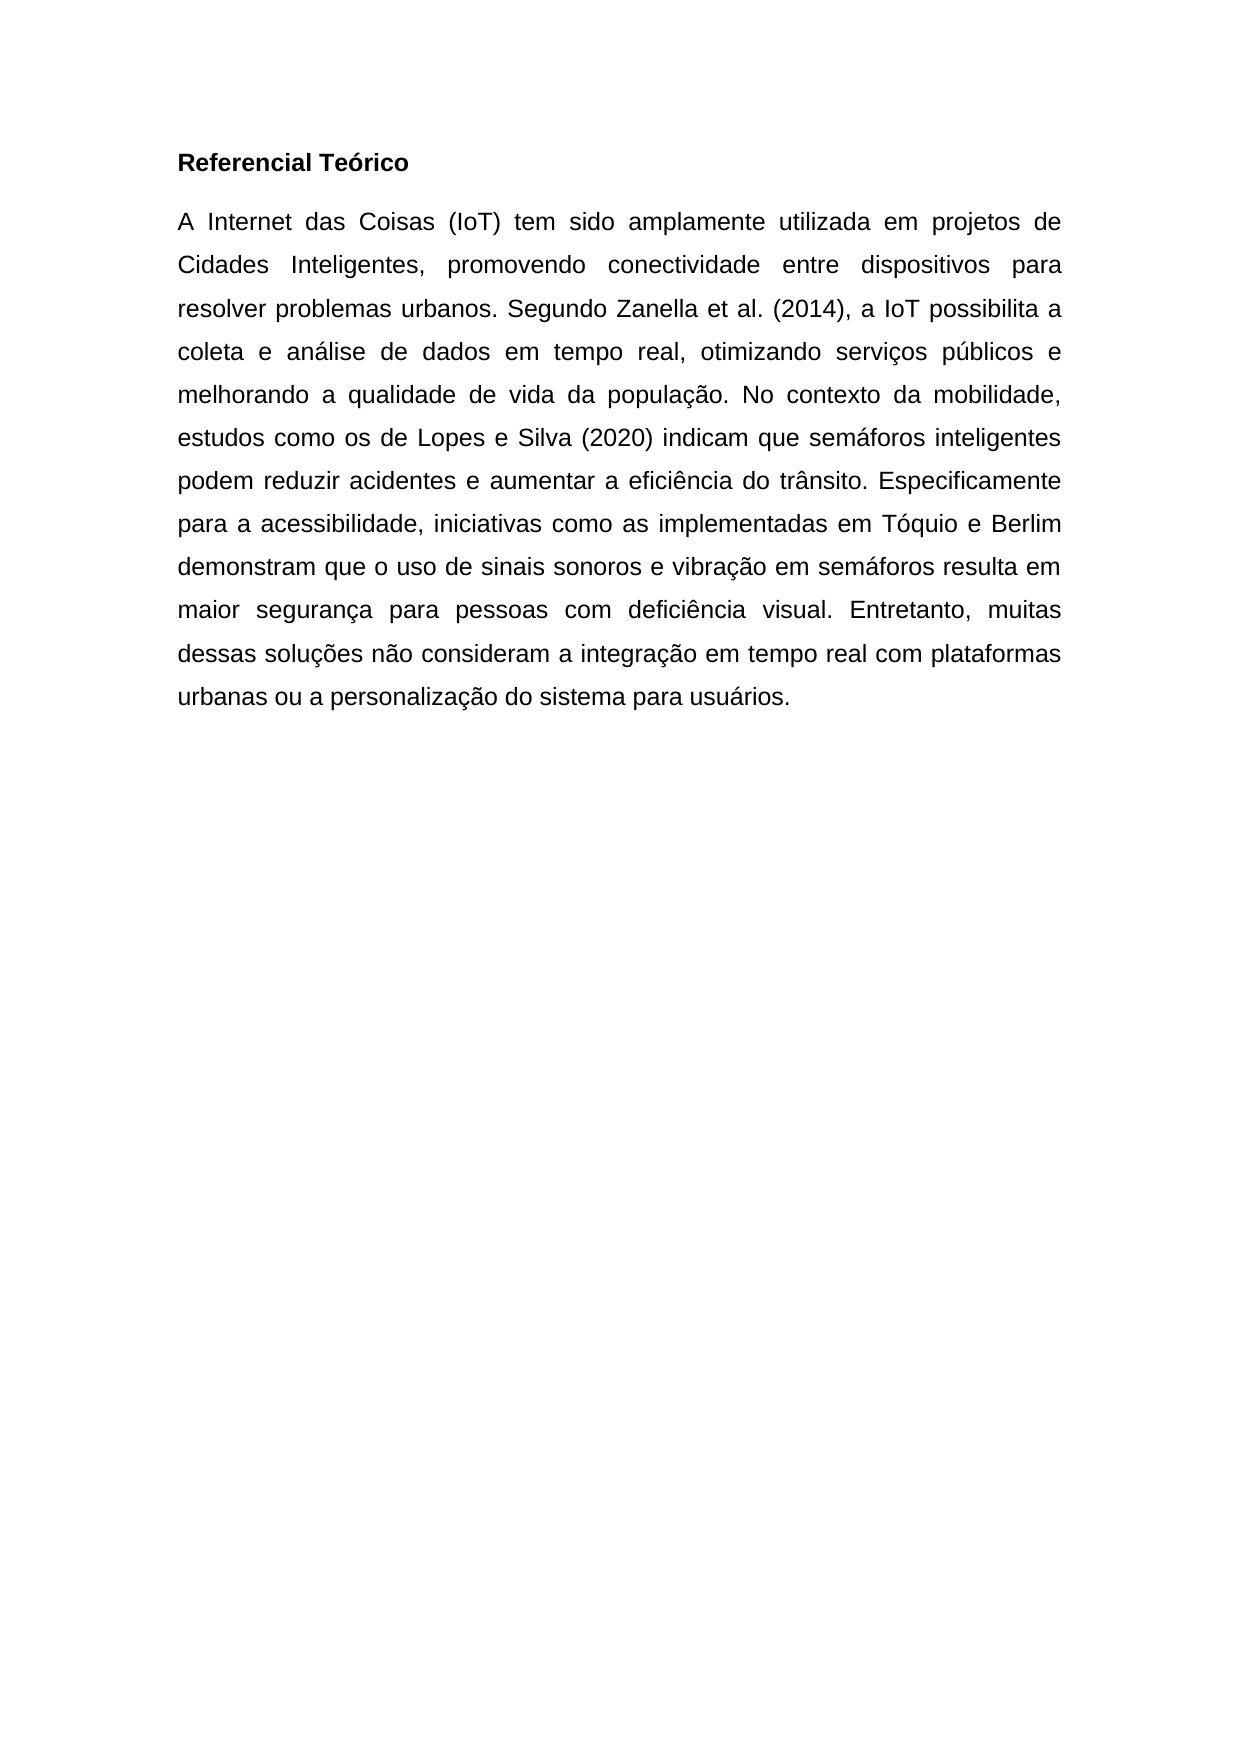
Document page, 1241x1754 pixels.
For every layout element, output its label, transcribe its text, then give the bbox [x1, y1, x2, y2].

text Referencial Teórico [177, 148, 1063, 176]
text A Internet das Coisas (IoT) tem sido amplamente utilizada em projetos de Cidades Inteligentes, promovendo conectividade entre dispositivos para resolver problemas urbanos. Segundo Zanella et al. (2014), a IoT possibilita a coleta e análise de dados em tempo real, otimizando serviços públicos e melhorando a qualidade de vida da população. No contexto da mobilidade, estudos como os de Lopes e Silva (2020) indicam que semáforos inteligentes podem reduzir acidentes e aumentar a eficiência do trânsito. Especificamente para a acessibilidade, iniciativas como as implementadas em Tóquio e Berlim demonstram que o uso de sinais sonoros e vibração em semáforos resulta em maior segurança para pessoas com deficiência visual. Entretanto, muitas dessas soluções não consideram a integração em tempo real com plataformas urbanas ou a personalização do sistema para usuários. [177, 207, 1063, 711]
